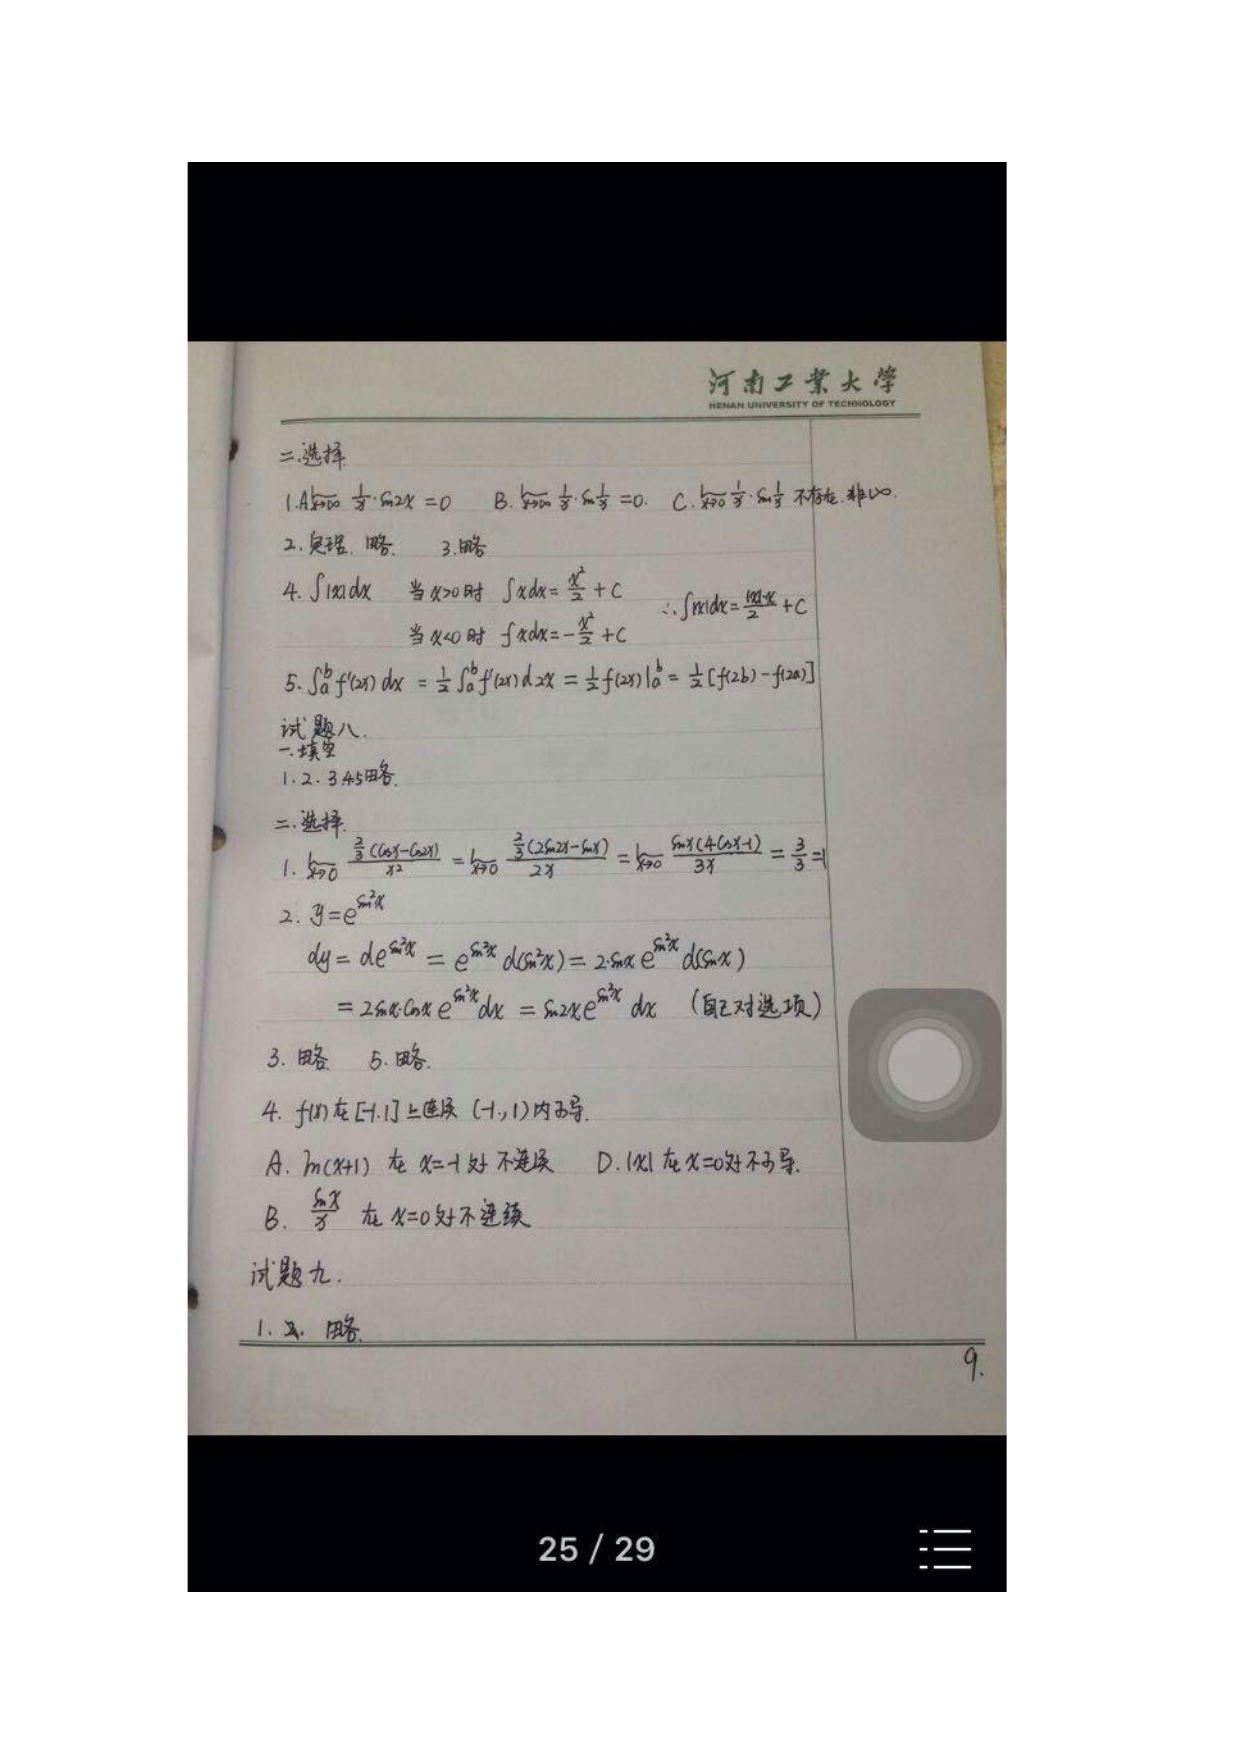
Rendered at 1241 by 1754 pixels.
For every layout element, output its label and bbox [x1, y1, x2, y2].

picture [187, 162, 1007, 1592]
